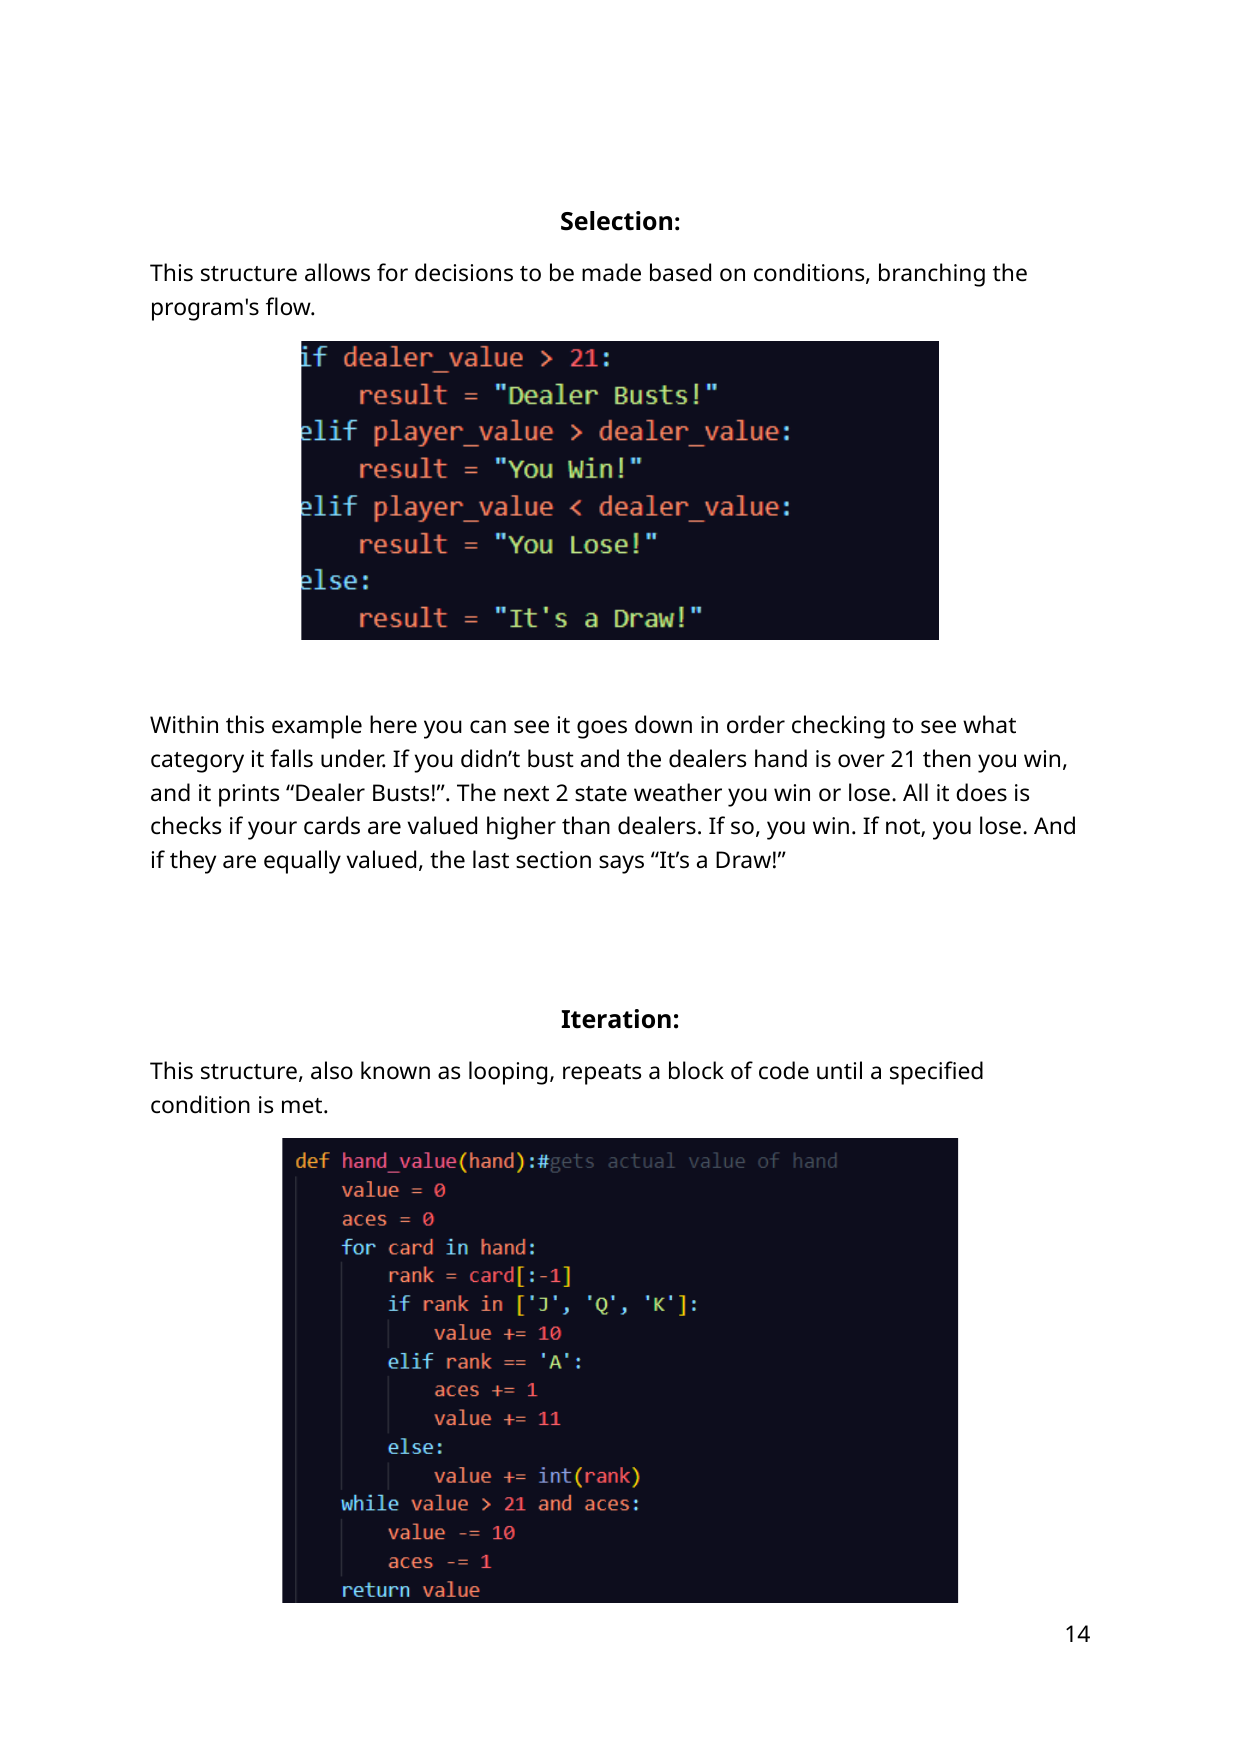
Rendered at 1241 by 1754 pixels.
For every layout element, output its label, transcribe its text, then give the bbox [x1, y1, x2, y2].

text Iteration: [150, 1001, 1090, 1035]
text Within this example here you can see it goes down in order checking to see what category it falls under. If you didn’t bust and the dealers hand is over 21 then you win, and it prints “Dealer Busts!”. The next 2 state weather you win or lose. All it does is checks if your cards are valued higher than dealers. If so, you win. If not, you lose. And if they are equally valued, the last section says “It’s a Draw!” [150, 709, 1090, 875]
picture [282, 1138, 959, 1603]
text This structure, also known as looping, repeats a block of code until a specified condition is met. [150, 1055, 1090, 1120]
text Selection: [150, 203, 1090, 237]
picture [301, 341, 939, 640]
text This structure allows for decisions to be made based on conditions, branching the program's flow. [150, 257, 1090, 322]
